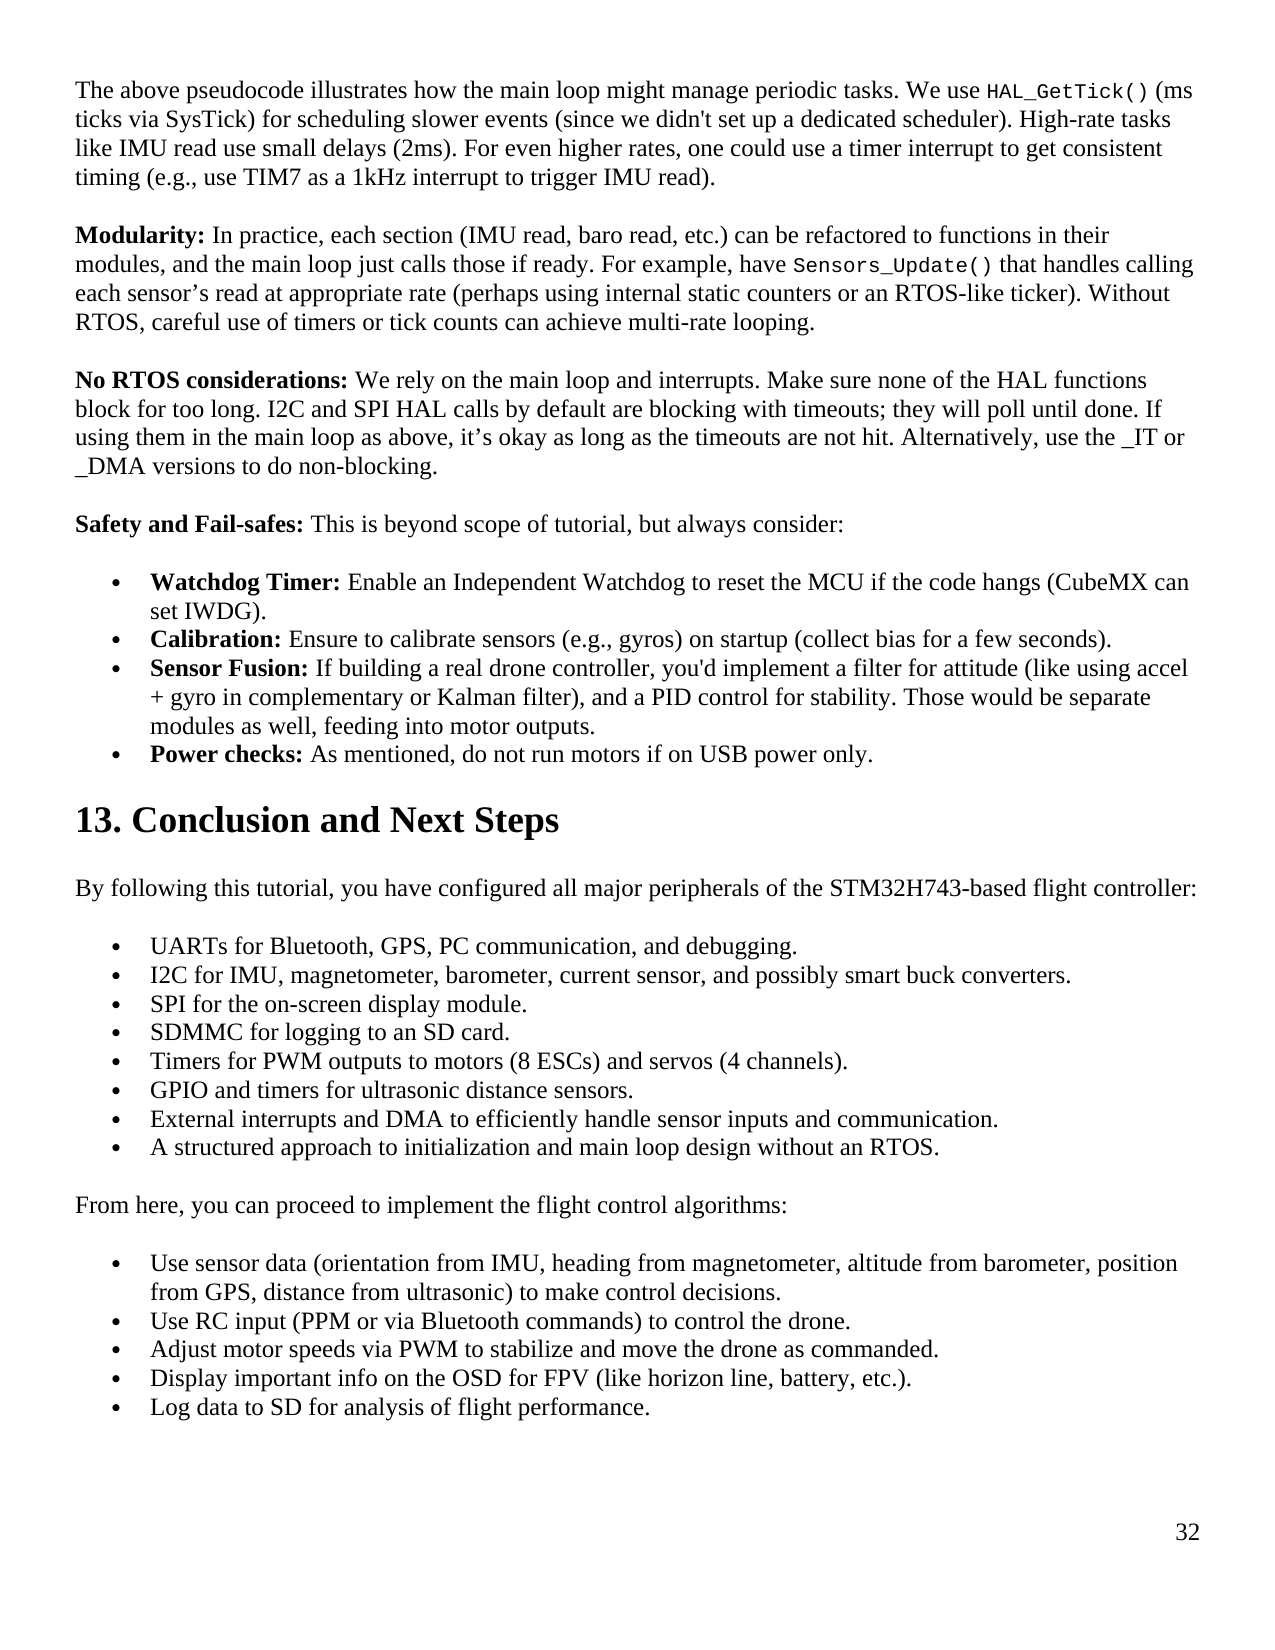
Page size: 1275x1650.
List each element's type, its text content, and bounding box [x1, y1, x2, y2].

list Watchdog Timer: Enable an Independent Watchdog to reset the MCU if the code hangs (CubeMX can set IWDG). [112, 567, 1200, 624]
list A structured approach to initialization and main loop design without an RTOS. [112, 1132, 1200, 1161]
list SDMMC for logging to an SD card. [112, 1017, 1200, 1046]
list Log data to SD for analysis of flight performance. [112, 1392, 1200, 1421]
text From here, you can proceed to implement the flight control algorithms: [75, 1190, 1200, 1219]
text The above pseudocode illustrates how the main loop might manage periodic tasks. We use HAL_GetTick() (ms ticks via SysTick) for scheduling slower events (since we didn't set up a dedicated scheduler). High-rate tasks like IMU read use small delays (2ms). For even higher rates, one could use a timer interrupt to get consistent timing (e.g., use TIM7 as a 1kHz interrupt to trigger IMU read). [75, 75, 1200, 191]
list Adjust motor speeds via PWM to stabilize and move the drone as commanded. [112, 1334, 1200, 1363]
list Timers for PWM outputs to motors (8 ESCs) and servos (4 channels). [112, 1046, 1200, 1075]
list Calibration: Ensure to calibrate sensors (e.g., gyros) on startup (collect bias for a few seconds). [112, 624, 1200, 653]
list External interrupts and DMA to efficiently handle sensor inputs and communication. [112, 1104, 1200, 1132]
list Use RC input (PPM or via Bluetooth commands) to control the drone. [112, 1306, 1200, 1334]
text 13. Conclusion and Next Steps [75, 797, 1200, 841]
list SPI for the on-screen display module. [112, 989, 1200, 1017]
list Use sensor data (orientation from IMU, heading from magnetometer, altitude from barometer, position from GPS, distance from ultrasonic) to make control decisions. [112, 1248, 1200, 1306]
list I2C for IMU, magnetometer, barometer, current sensor, and possibly smart buck converters. [112, 960, 1200, 989]
list UARTs for Bluetooth, GPS, PC communication, and debugging. [112, 931, 1200, 960]
text No RTOS considerations: We rely on the main loop and interrupts. Make sure none of the HAL functions block for too long. I2C and SPI HAL calls by default are blocking with timeouts; they will poll until done. If using them in the main loop as above, it’s okay as long as the timeouts are not hit. Alternatively, use the _IT or _DMA versions to do non-blocking. [75, 365, 1200, 480]
text Safety and Fail-safes: This is beyond scope of tutorial, but always consider: [75, 509, 1200, 538]
text Modularity: In practice, each section (IMU read, baro read, etc.) can be refactored to functions in their modules, and the main loop just calls those if ready. For example, have Sensors_Update() that handles calling each sensor’s read at appropriate rate (perhaps using internal static counters or an RTOS-like ticker). Without RTOS, careful use of timers or tick counts can achieve multi-rate looping. [75, 220, 1200, 336]
list Sensor Fusion: If building a real drone controller, you'd implement a filter for attitude (like using accel + gyro in complementary or Kalman filter), and a PID control for stability. Those would be separate modules as well, feeding into motor outputs. [112, 653, 1200, 739]
list Power checks: As mentioned, do not run motors if on USB power only. [112, 739, 1200, 768]
text By following this tutorial, you have configured all major peripherals of the STM32H743-based flight controller: [75, 873, 1200, 902]
list Display important info on the OSD for FPV (like horizon line, battery, etc.). [112, 1363, 1200, 1392]
list GPIO and timers for ultrasonic distance sensors. [112, 1075, 1200, 1104]
